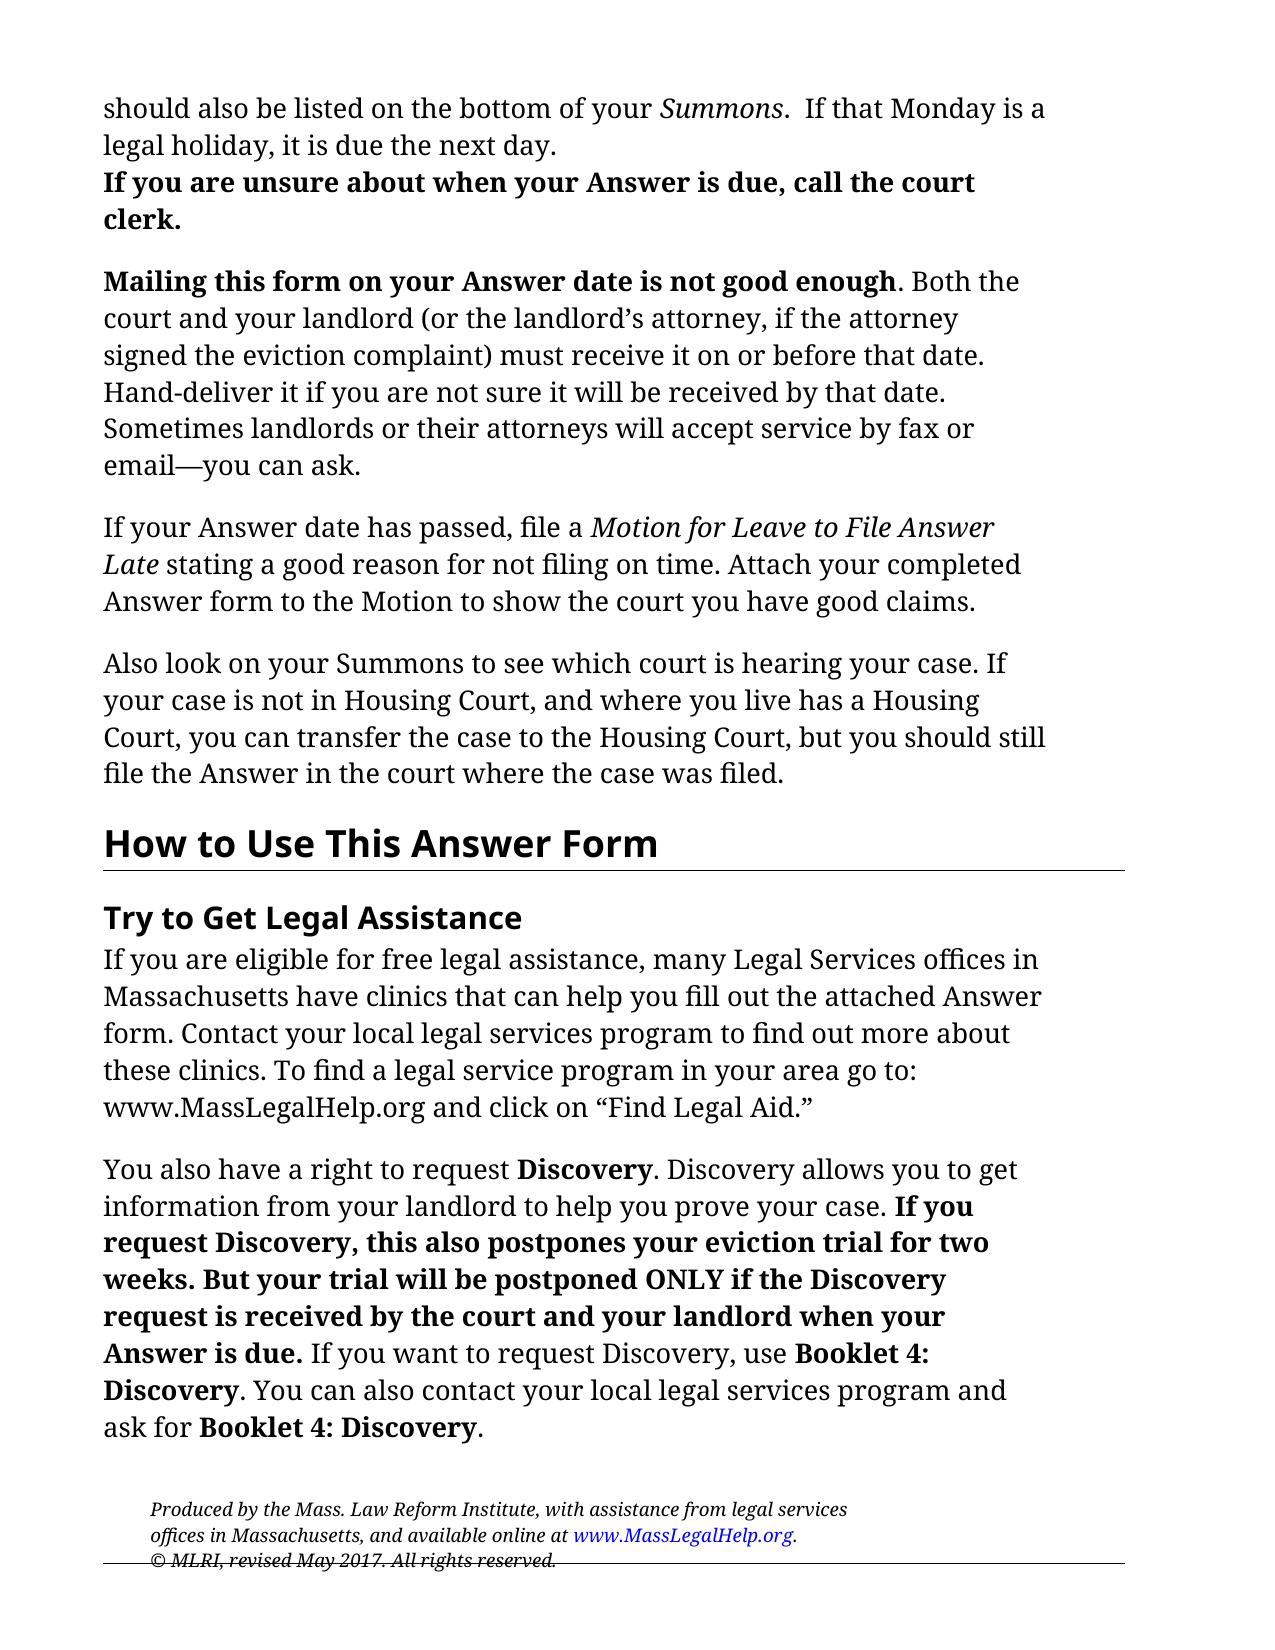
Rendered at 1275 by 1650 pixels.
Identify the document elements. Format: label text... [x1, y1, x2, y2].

text If your Answer date has passed, file a Motion for Leave to File Answer Late stating a good reason for not filing on time. Attach your completed Answer form to the Motion to show the court you have good claims. [103, 509, 1050, 619]
title How to Use This Answer Form [103, 817, 1125, 870]
text Try to Get Legal Assistance [103, 896, 1125, 939]
text If you are eligible for free legal assistance, many Legal Services offices in Massachusetts have clinics that can help you fill out the attached Answer form. Contact your local legal services program to find out more about these clinics. To find a legal service program in your area go to: www.MassLegalHelp.org and click on “Find Legal Aid.” [103, 941, 1050, 1125]
text Also look on your Summons to see which court is hearing your case. If your case is not in Housing Court, and where you live has a Housing Court, you can transfer the case to the Housing Court, but you should still file the Answer in the court where the case was filed. [103, 644, 1050, 792]
text Mailing this form on your Answer date is not good enough. Both the court and your landlord (or the landlord’s attorney, if the attorney signed the eviction complaint) must receive it on or before that date. Hand-deliver it if you are not sure it will be received by that date. Sometimes landlords or their attorneys will accept service by fax or email—you can ask. [103, 262, 1050, 484]
text Produced by the Mass. Law Reform Institute, with assistance from legal services offices in Massachusetts, and available online at www.MassLegalHelp.org. © MLRI, revised May 2017. All rights reserved. [150, 1497, 853, 1573]
